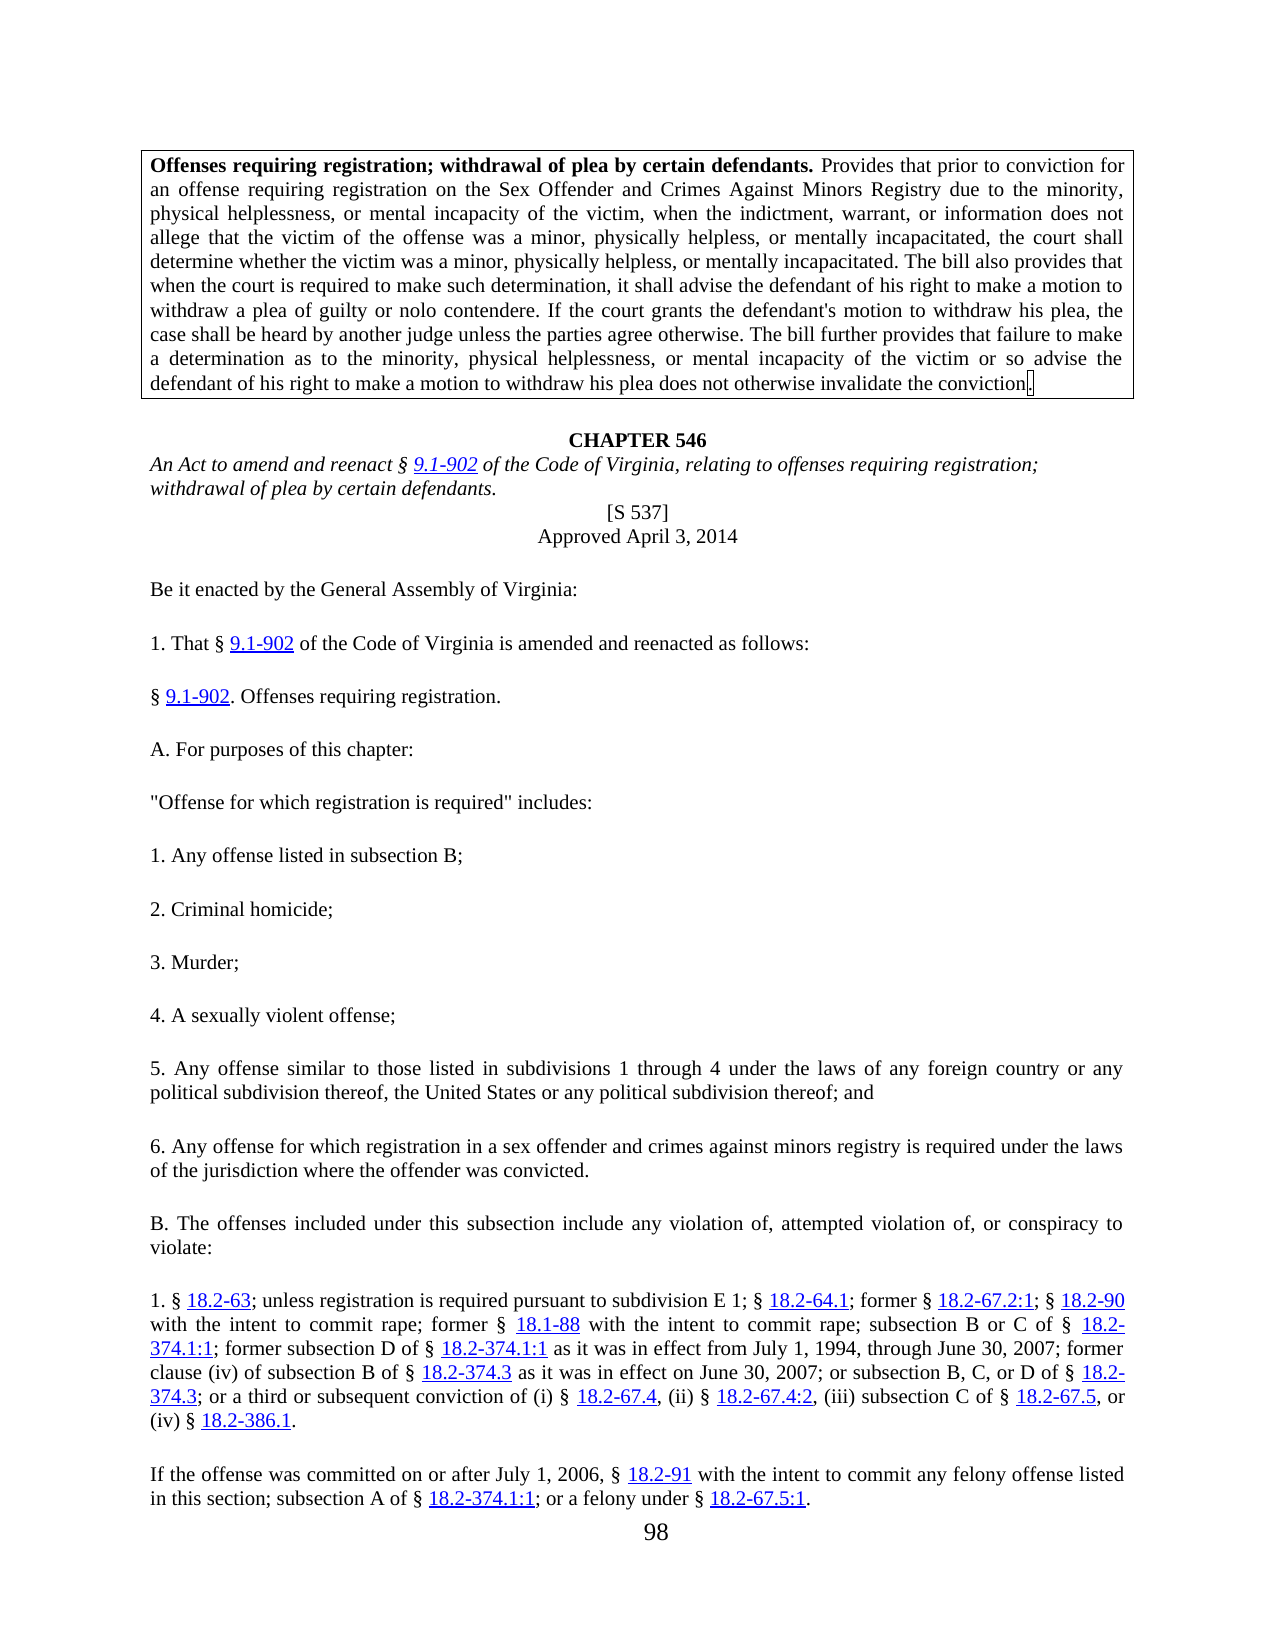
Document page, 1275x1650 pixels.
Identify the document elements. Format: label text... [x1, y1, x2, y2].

text Offenses requiring registration; withdrawal of plea by certain defendants. Provides that prior to conviction for an offense requiring registration on the Sex Offender and Crimes Against Minors Registry due to the minority, physical helplessness, or mental incapacity of the victim, when the indictment, warrant, or information does not allege that the victim of the offense was a minor, physically helpless, or mentally incapacitated, the court shall determine whether the victim was a minor, physically helpless, or mentally incapacitated. The bill also provides that when the court is required to make such determination, it shall advise the defendant of his right to make a motion to withdraw a plea of guilty or nolo contendere. If the court grants the defendant's motion to withdraw his plea, the case shall be heard by another judge unless the parties agree otherwise. The bill further provides that failure to make a determination as to the minority, physical helplessness, or mental incapacity of the victim or so advise the defendant of his right to make a motion to withdraw his plea does not otherwise invalidate the conviction. [142, 151, 1133, 398]
text An Act to amend and reenact § 9.1-902 of the Code of Virginia, relating to offenses requiring registration; withdrawal of plea by certain defendants. [150, 452, 1125, 500]
text 6. Any offense for which registration in a sex offender and crimes against minors registry is required under the laws of the jurisdiction where the offender was convicted. [150, 1133, 1125, 1182]
text 2. Criminal homicide; [150, 897, 1125, 921]
text B. The offenses included under this subsection include any violation of, attempted violation of, or conspiracy to violate: [150, 1211, 1125, 1259]
text Be it enacted by the General Assembly of Virginia: [150, 577, 1125, 601]
text 3. Murder; [150, 950, 1125, 974]
text "Offense for which registration is required" includes: [150, 790, 1125, 814]
text Approved April 3, 2014 [150, 524, 1125, 548]
text If the offense was committed on or after July 1, 2006, § 18.2-91 with the intent to commit any felony offense listed in this section; subsection A of § 18.2-374.1:1; or a felony under § 18.2-67.5:1. [150, 1462, 1125, 1510]
text 1. That § 9.1-902 of the Code of Virginia is amended and reenacted as follows: [150, 630, 1125, 654]
text A. For purposes of this chapter: [150, 737, 1125, 761]
text CHAPTER 546 [150, 428, 1125, 452]
text [S 537] [150, 500, 1125, 524]
text 1. § 18.2-63; unless registration is required pursuant to subdivision E 1; § 18.2-64.1; former § 18.2-67.2:1; § 18.2-90 with the intent to commit rape; former § 18.1-88 with the intent to commit rape; subsection B or C of § 18.2-374.1:1; former subsection D of § 18.2-374.1:1 as it was in effect from July 1, 1994, through June 30, 2007; former clause (iv) of subsection B of § 18.2-374.3 as it was in effect on June 30, 2007; or subsection B, C, or D of § 18.2-374.3; or a third or subsequent conviction of (i) § 18.2-67.4, (ii) § 18.2-67.4:2, (iii) subsection C of § 18.2-67.5, or (iv) § 18.2-386.1. [150, 1288, 1125, 1432]
text 1. Any offense listed in subsection B; [150, 843, 1125, 867]
text § 9.1-902. Offenses requiring registration. [150, 684, 1125, 708]
text 5. Any offense similar to those listed in subdivisions 1 through 4 under the laws of any foreign country or any political subdivision thereof, the United States or any political subdivision thereof; and [150, 1056, 1125, 1104]
text 4. A sexually violent offense; [150, 1003, 1125, 1027]
